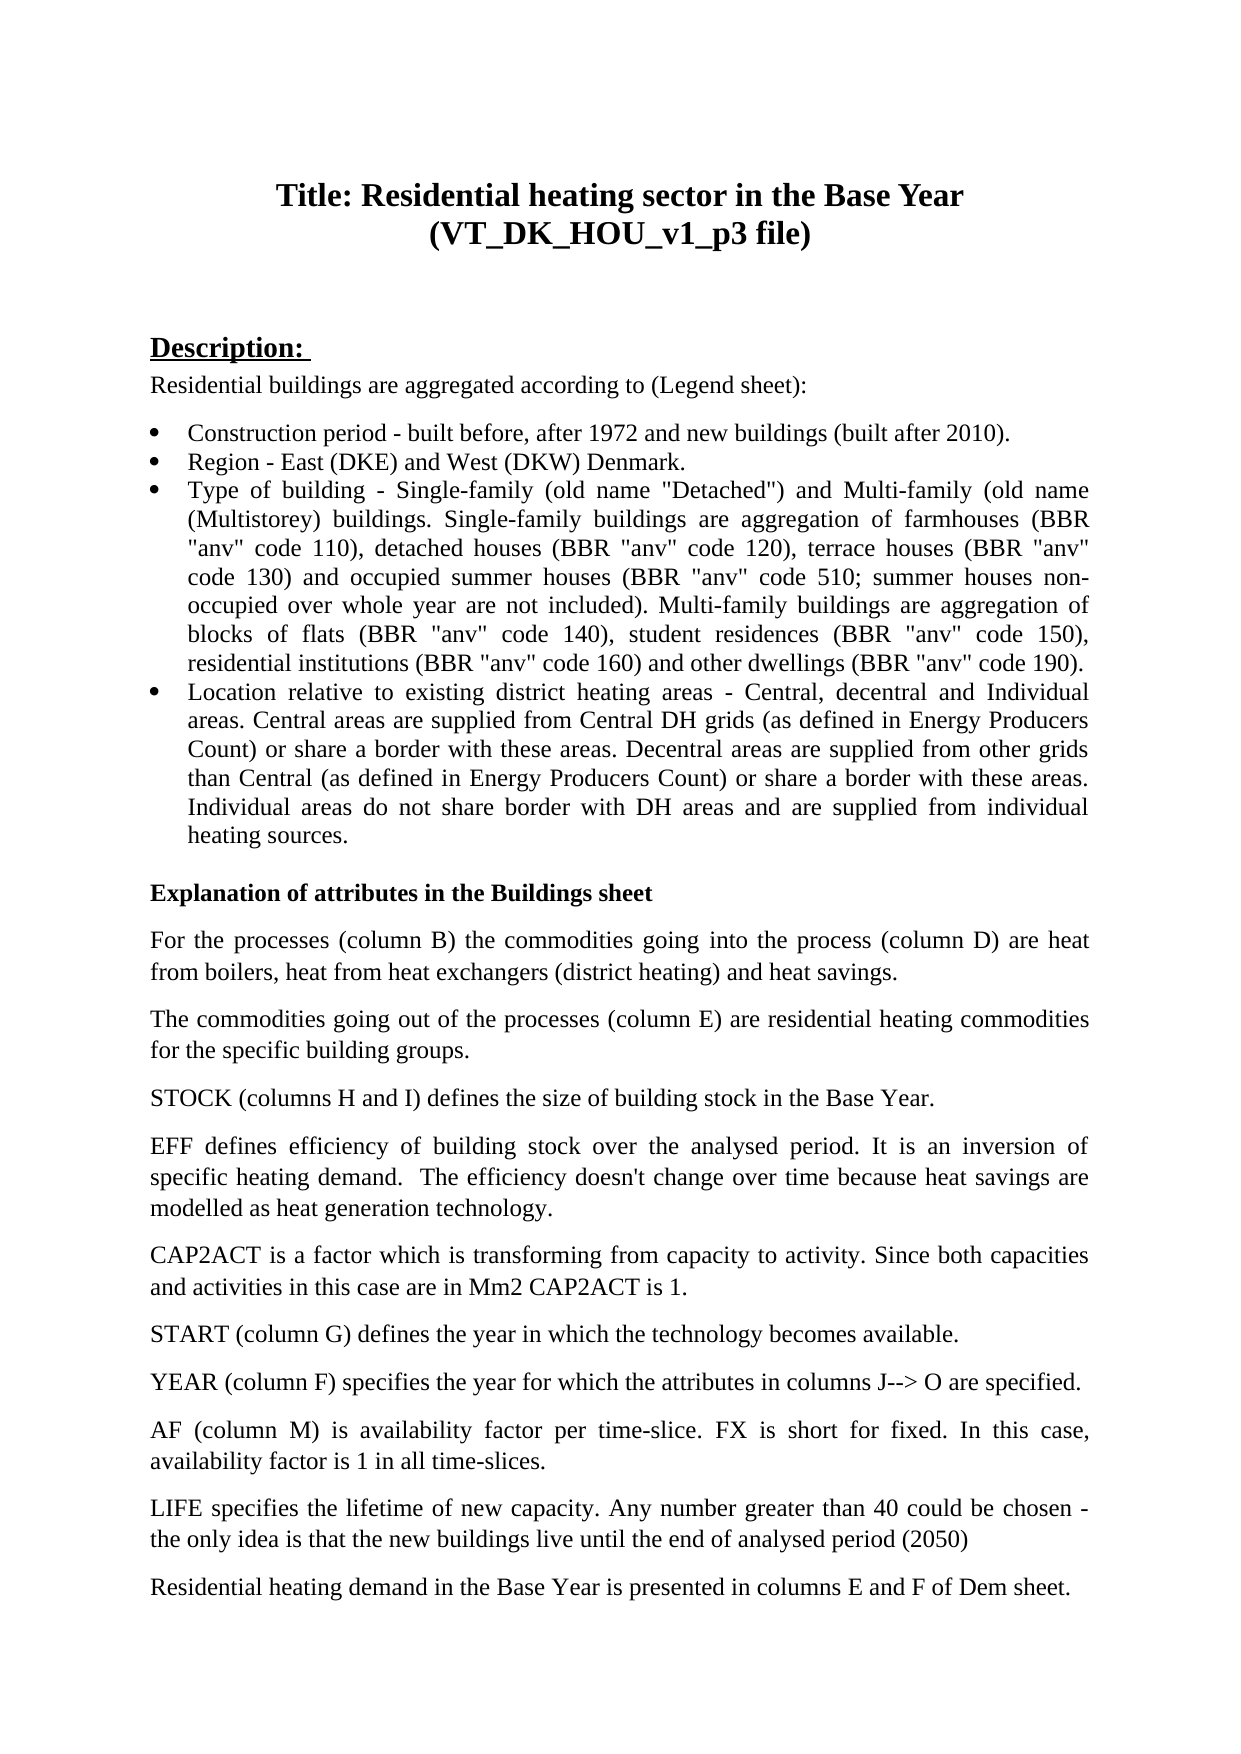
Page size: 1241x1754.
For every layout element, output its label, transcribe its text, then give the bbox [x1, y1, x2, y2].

text Residential buildings are aggregated according to (Legend sheet): [150, 370, 1090, 399]
list Location relative to existing district heating areas - Central, decentral and Individual areas. Central areas are supplied from Central DH grids (as defined in Energy Producers Count) or share a border with these areas. Decentral areas are supplied from other grids than Central (as defined in Energy Producers Count) or share a border with these areas. Individual areas do not share border with DH areas and are supplied from individual heating sources. [150, 677, 1090, 849]
text YEAR (column F) specifies the year for which the attributes in columns J--> O are specified. [150, 1367, 1090, 1396]
text Residential heating demand in the Base Year is presented in columns E and F of Dem sheet. [150, 1572, 1090, 1601]
list Region - East (DKE) and West (DKW) Denmark. [150, 447, 1090, 475]
text CAP2ACT is a factor which is transforming from capacity to activity. Since both capacities and activities in this case are in Mm2 CAP2ACT is 1. [150, 1241, 1090, 1300]
subtitle Title: Residential heating sector in the Base Year (VT_DK_HOU_v1_p3 file) [150, 175, 1090, 252]
list Construction period - built before, after 1972 and new buildings (built after 2010). [150, 418, 1090, 447]
text LIFE specifies the lifetime of new capacity. Any number greater than 40 could be chosen - the only idea is that the new buildings live until the end of analysed period (2050) [150, 1493, 1090, 1553]
subtitle Description: [150, 330, 1090, 364]
text AF (column M) is availability factor per time-slice. FX is short for fixed. In this case, availability factor is 1 in all time-slices. [150, 1415, 1090, 1474]
text Explanation of attributes in the Buildings sheet [150, 878, 1090, 907]
text EFF defines efficiency of building stock over the analysed period. It is an inversion of specific heating demand. The efficiency doesn't change over time because heat savings are modelled as heat generation technology. [150, 1131, 1090, 1222]
text For the processes (column B) the commodities going into the process (column D) are heat from boilers, heat from heat exchangers (district heating) and heat savings. [150, 926, 1090, 985]
list Type of building - Single-family (old name "Detached") and Multi-family (old name (Multistorey) buildings. Single-family buildings are aggregation of farmhouses (BBR "anv" code 110), detached houses (BBR "anv" code 120), terrace houses (BBR "anv" code 130) and occupied summer houses (BBR "anv" code 510; summer houses non-occupied over whole year are not included). Multi-family buildings are aggregation of blocks of flats (BBR "anv" code 140), student residences (BBR "anv" code 150), residential institutions (BBR "anv" code 160) and other dwellings (BBR "anv" code 190). [150, 475, 1090, 677]
text The commodities going out of the processes (column E) are residential heating commodities for the specific building groups. [150, 1004, 1090, 1064]
text START (column G) defines the year in which the technology becomes available. [150, 1319, 1090, 1348]
text STOCK (columns H and I) defines the size of building stock in the Base Year. [150, 1083, 1090, 1112]
